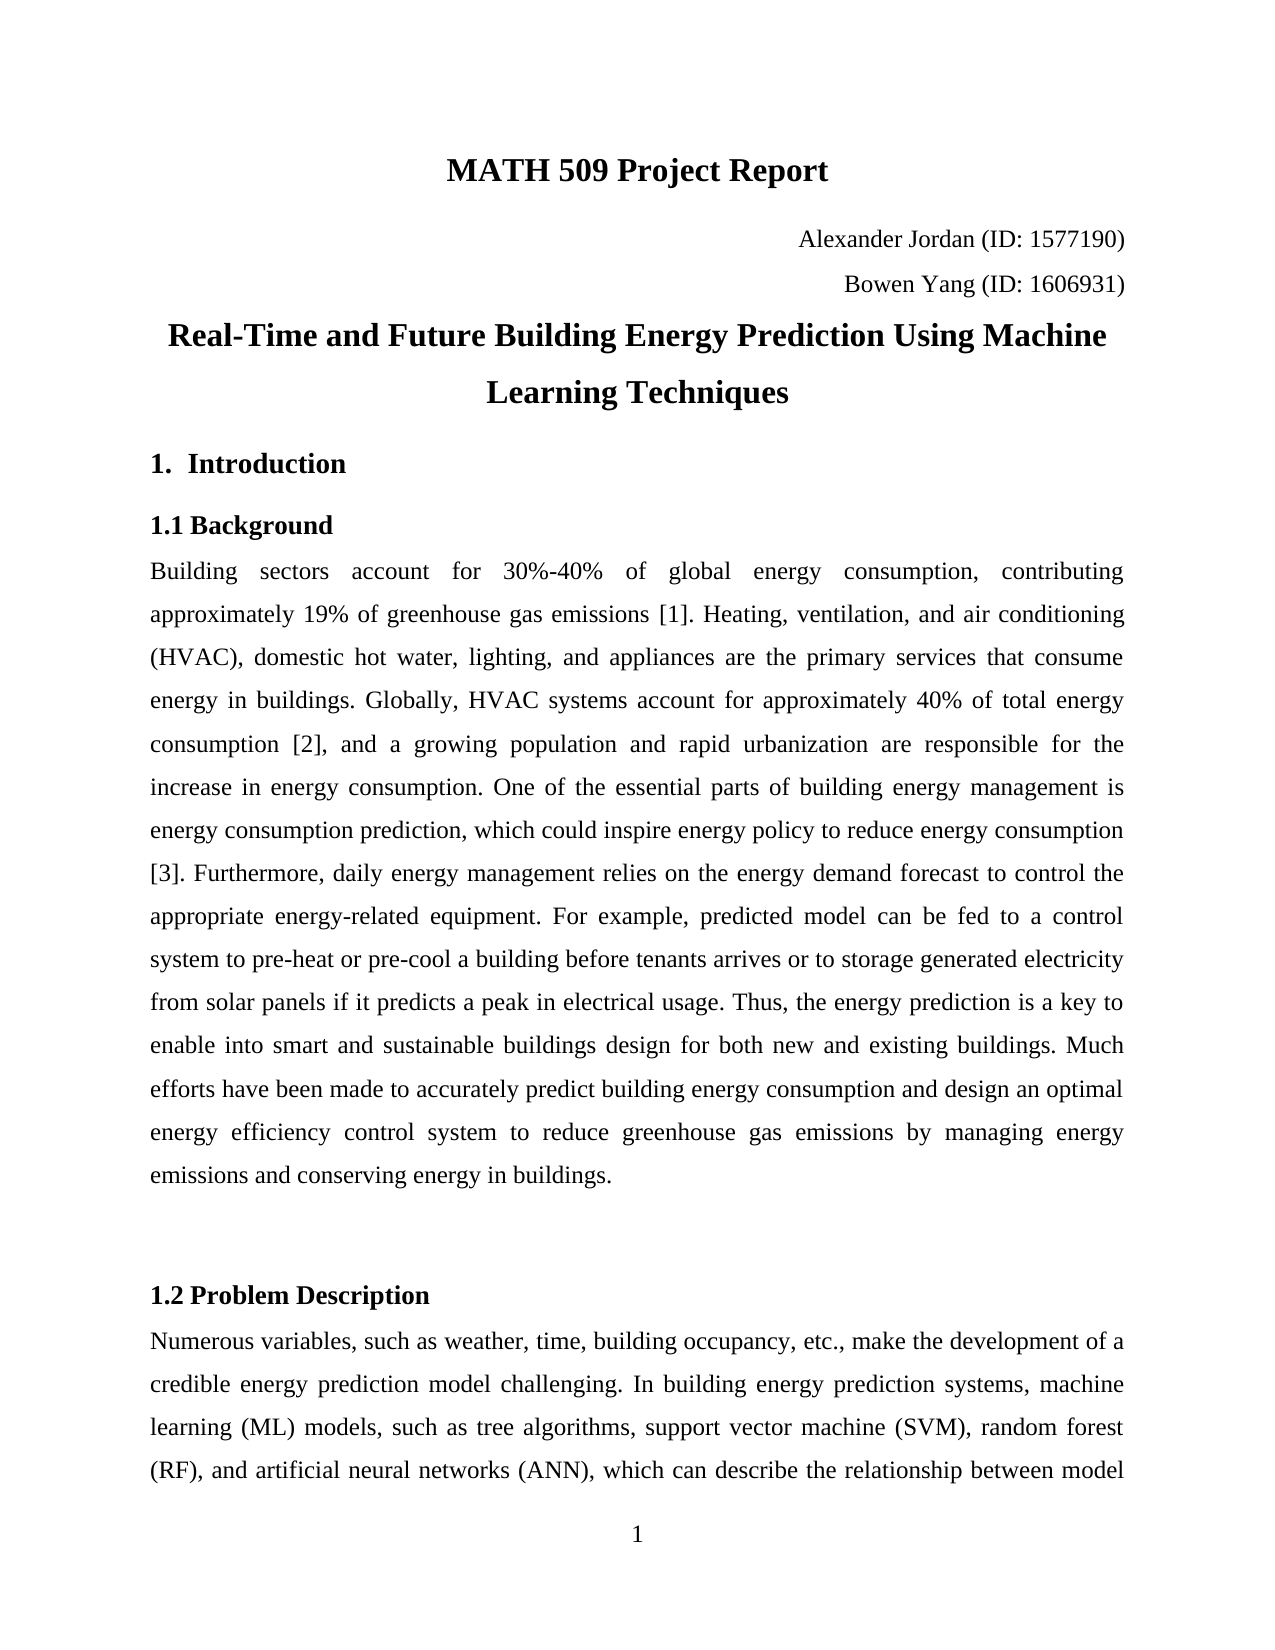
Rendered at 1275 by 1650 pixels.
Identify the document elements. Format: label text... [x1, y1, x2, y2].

text Bowen Yang (ID: 1606931) [150, 269, 1125, 298]
text Alexander Jordan (ID: 1577190) [150, 224, 1125, 253]
text Real-Time and Future Building Energy Prediction Using Machine Learning Techniques [150, 315, 1125, 411]
subtitle Introduction [150, 447, 1125, 480]
text Building sectors account for 30%-40% of global energy consumption, contributing approximately 19% of greenhouse gas emissions [1]. Heating, ventilation, and air conditioning (HVAC), domestic hot water, lighting, and appliances are the primary services that consume energy in buildings. Globally, HVAC systems account for approximately 40% of total energy consumption [2], and a growing population and rapid urbanization are responsible for the increase in energy consumption. One of the essential parts of building energy management is energy consumption prediction, which could inspire energy policy to reduce energy consumption [3]. Furthermore, daily energy management relies on the energy demand forecast to control the appropriate energy-related equipment. For example, predicted model can be fed to a control system to pre-heat or pre-cool a building before tenants arrives or to storage generated electricity from solar panels if it predicts a peak in electrical usage. Thus, the energy prediction is a key to enable into smart and sustainable buildings design for both new and existing buildings. Much efforts have been made to accurately predict building energy consumption and design an optimal energy efficiency control system to reduce greenhouse gas emissions by managing energy emissions and conserving energy in buildings. [150, 556, 1125, 1189]
text MATH 509 Project Report [150, 150, 1125, 188]
subtitle Problem Description [150, 1279, 1125, 1311]
subtitle Background [150, 509, 1125, 541]
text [150, 1326, 1125, 1484]
